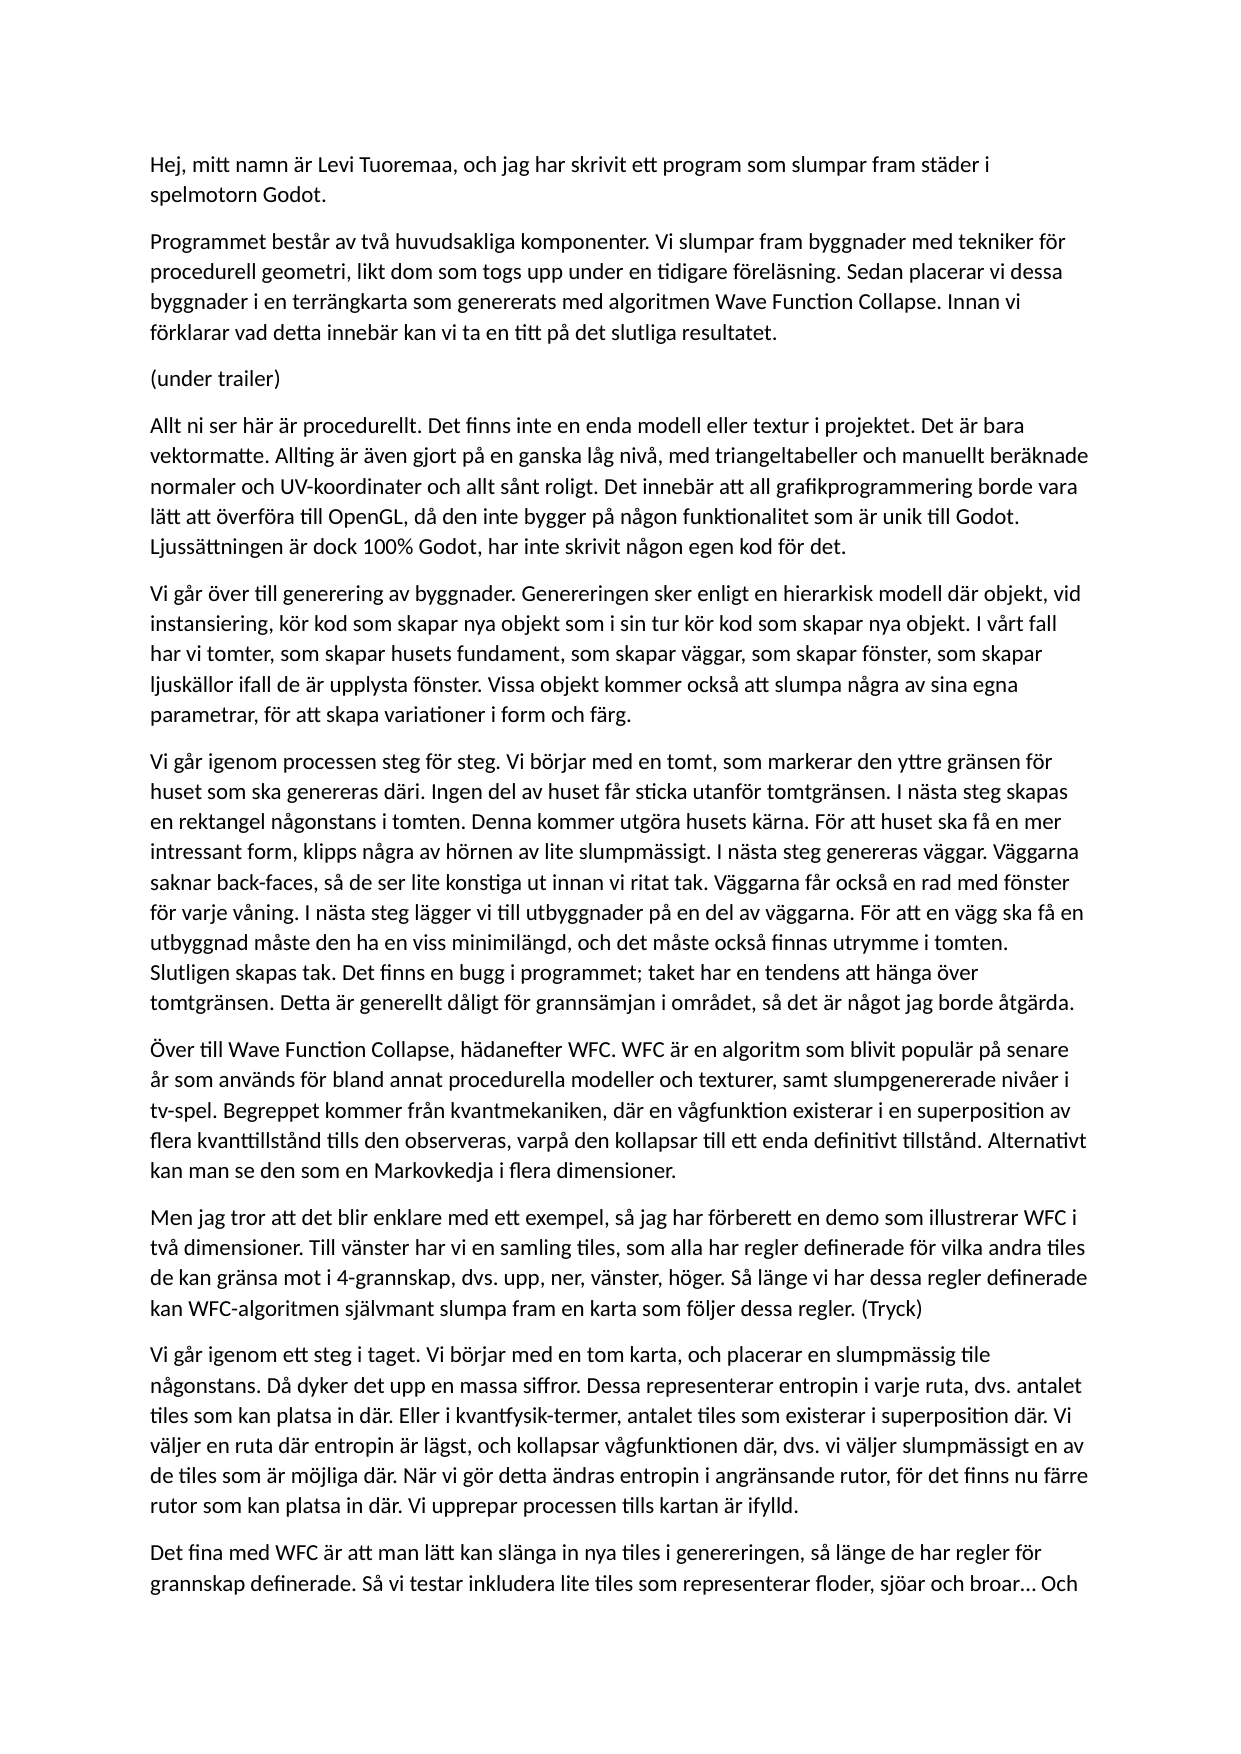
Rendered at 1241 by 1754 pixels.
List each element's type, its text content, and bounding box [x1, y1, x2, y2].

text Programmet består av två huvudsakliga komponenter. Vi slumpar fram byggnader med tekniker för procedurell geometri, likt dom som togs upp under en tidigare föreläsning. Sedan placerar vi dessa byggnader i en terrängkarta som genererats med algoritmen Wave Function Collapse. Innan vi förklarar vad detta innebär kan vi ta en titt på det slutliga resultatet. [150, 227, 1090, 346]
text Hej, mitt namn är Levi Tuoremaa, och jag har skrivit ett program som slumpar fram städer i spelmotorn Godot. [150, 150, 1090, 208]
text Vi går över till generering av byggnader. Genereringen sker enligt en hierarkisk modell där objekt, vid instansiering, kör kod som skapar nya objekt som i sin tur kör kod som skapar nya objekt. I vårt fall har vi tomter, som skapar husets fundament, som skapar väggar, som skapar fönster, som skapar ljuskällor ifall de är upplysta fönster. Vissa objekt kommer också att slumpa några av sina egna parametrar, för att skapa variationer i form och färg. [150, 579, 1090, 728]
text (under trailer) [150, 364, 1090, 393]
text Över till Wave Function Collapse, hädanefter WFC. WFC är en algoritm som blivit populär på senare år som används för bland annat procedurella modeller och texturer, samt slumpgenererade nivåer i tv-spel. Begreppet kommer från kvantmekaniken, där en vågfunktion existerar i en superposition av flera kvanttillstånd tills den observeras, varpå den kollapsar till ett enda definitivt tillstånd. Alternativt kan man se den som en Markovkedja i flera dimensioner. [150, 1035, 1090, 1184]
text Vi går igenom ett steg i taget. Vi börjar med en tom karta, och placerar en slumpmässig tile någonstans. Då dyker det upp en massa siffror. Dessa representerar entropin i varje ruta, dvs. antalet tiles som kan platsa in där. Eller i kvantfysik-termer, antalet tiles som existerar i superposition där. Vi väljer en ruta där entropin är lägst, och kollapsar vågfunktionen där, dvs. vi väljer slumpmässigt en av de tiles som är möjliga där. När vi gör detta ändras entropin i angränsande rutor, för det finns nu färre rutor som kan platsa in där. Vi upprepar processen tills kartan är ifylld. [150, 1341, 1090, 1520]
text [150, 1538, 1090, 1597]
text Allt ni ser här är procedurellt. Det finns inte en enda modell eller textur i projektet. Det är bara vektormatte. Allting är även gjort på en ganska låg nivå, med triangeltabeller och manuellt beräknade normaler och UV-koordinater och allt sånt roligt. Det innebär att all grafikprogrammering borde vara lätt att överföra till OpenGL, då den inte bygger på någon funktionalitet som är unik till Godot. Ljussättningen är dock 100% Godot, har inte skrivit någon egen kod för det. [150, 411, 1090, 560]
text Men jag tror att det blir enklare med ett exempel, så jag har förberett en demo som illustrerar WFC i två dimensioner. Till vänster har vi en samling tiles, som alla har regler definerade för vilka andra tiles de kan gränsa mot i 4-grannskap, dvs. upp, ner, vänster, höger. Så länge vi har dessa regler definerade kan WFC-algoritmen självmant slumpa fram en karta som följer dessa regler. (Tryck) [150, 1203, 1090, 1322]
text Vi går igenom processen steg för steg. Vi börjar med en tomt, som markerar den yttre gränsen för huset som ska genereras däri. Ingen del av huset får sticka utanför tomtgränsen. I nästa steg skapas en rektangel någonstans i tomten. Denna kommer utgöra husets kärna. För att huset ska få en mer intressant form, klipps några av hörnen av lite slumpmässigt. I nästa steg genereras väggar. Väggarna saknar back-faces, så de ser lite konstiga ut innan vi ritat tak. Väggarna får också en rad med fönster för varje våning. I nästa steg lägger vi till utbyggnader på en del av väggarna. För att en vägg ska få en utbyggnad måste den ha en viss minimilängd, och det måste också finnas utrymme i tomten. Slutligen skapas tak. Det finns en bugg i programmet; taket har en tendens att hänga över tomtgränsen. Detta är generellt dåligt för grannsämjan i området, så det är något jag borde åtgärda. [150, 747, 1090, 1017]
